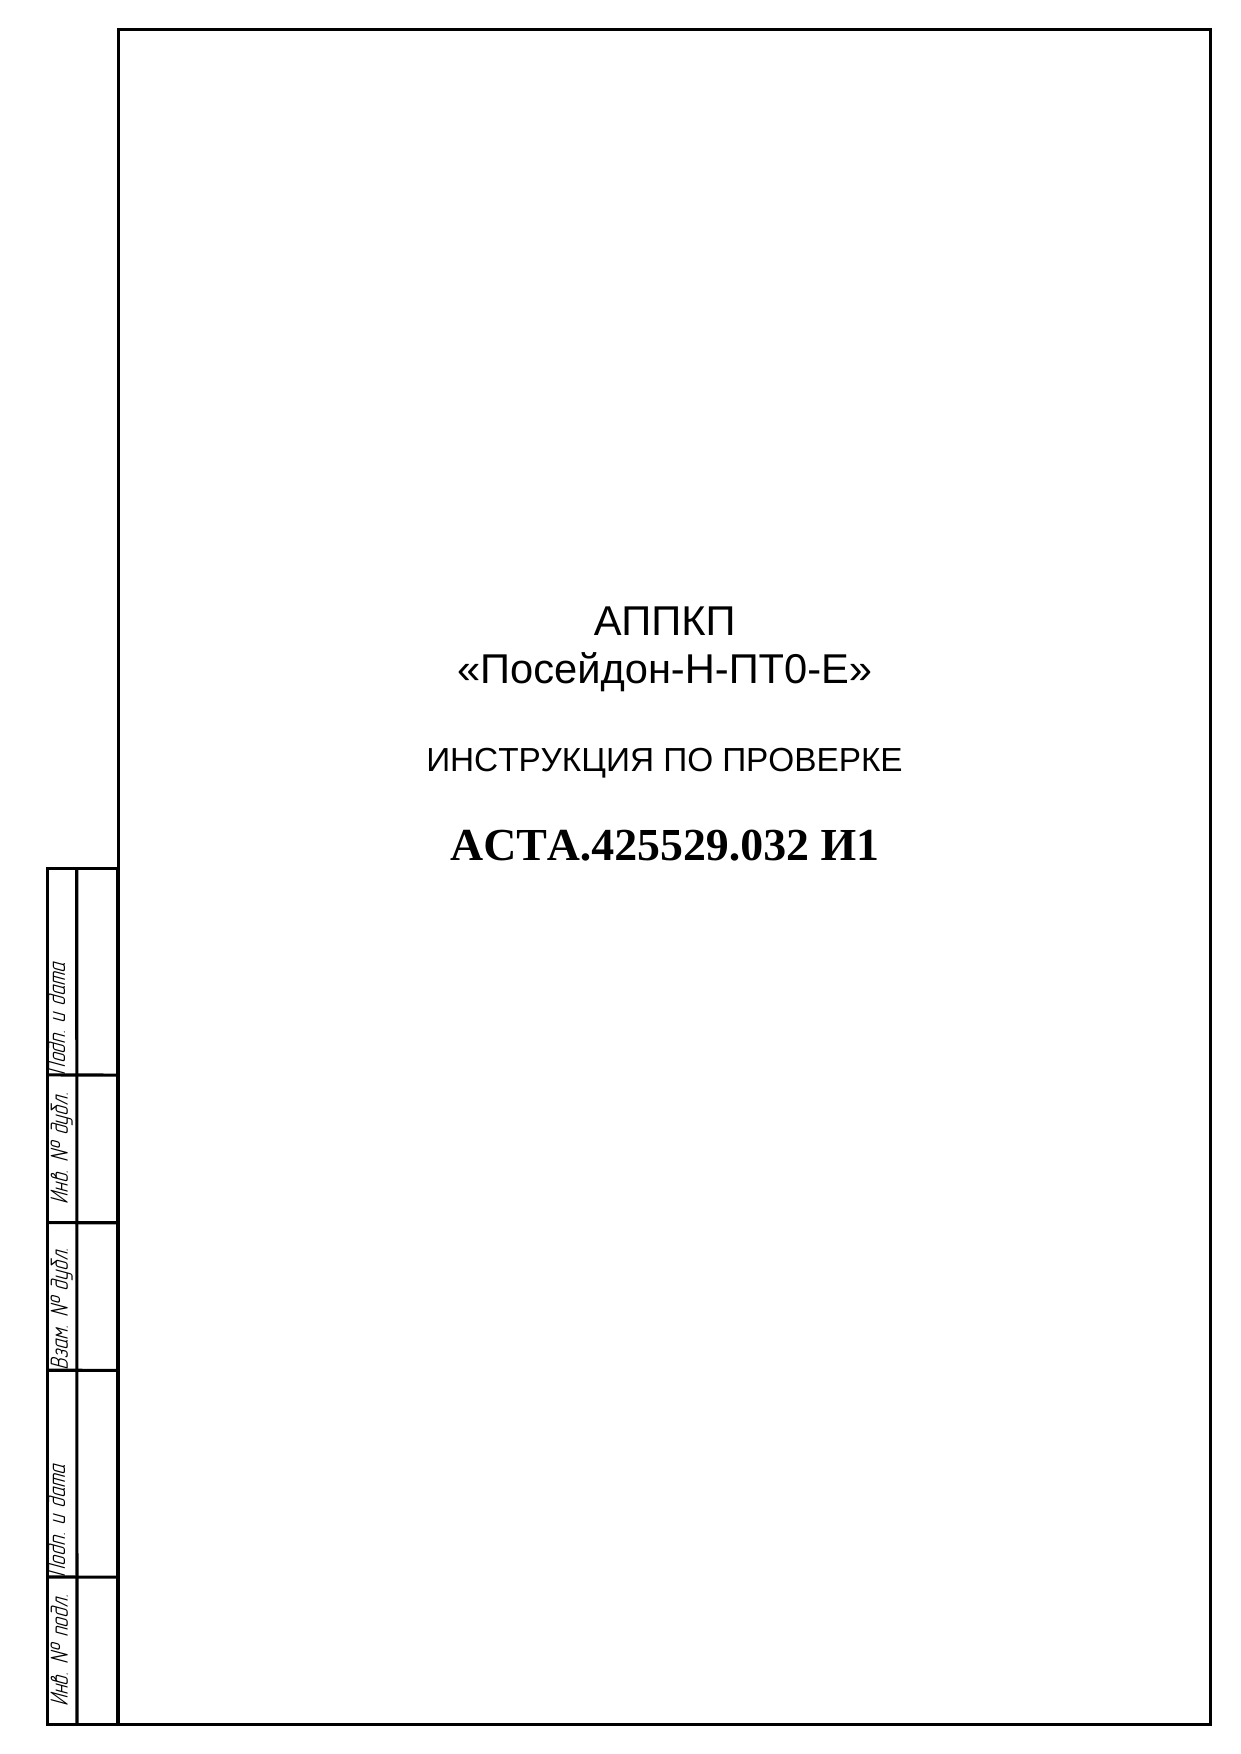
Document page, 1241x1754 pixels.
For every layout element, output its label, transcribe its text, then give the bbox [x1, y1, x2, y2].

title ИНСТРУКЦИЯ ПО ПРОВЕРКЕ [136, 740, 1193, 779]
title АППКП [136, 597, 1193, 644]
title «Посейдон-Н-ПТ0-Е» [136, 644, 1193, 692]
text АСТА.425529.032 И1 [136, 817, 1193, 870]
